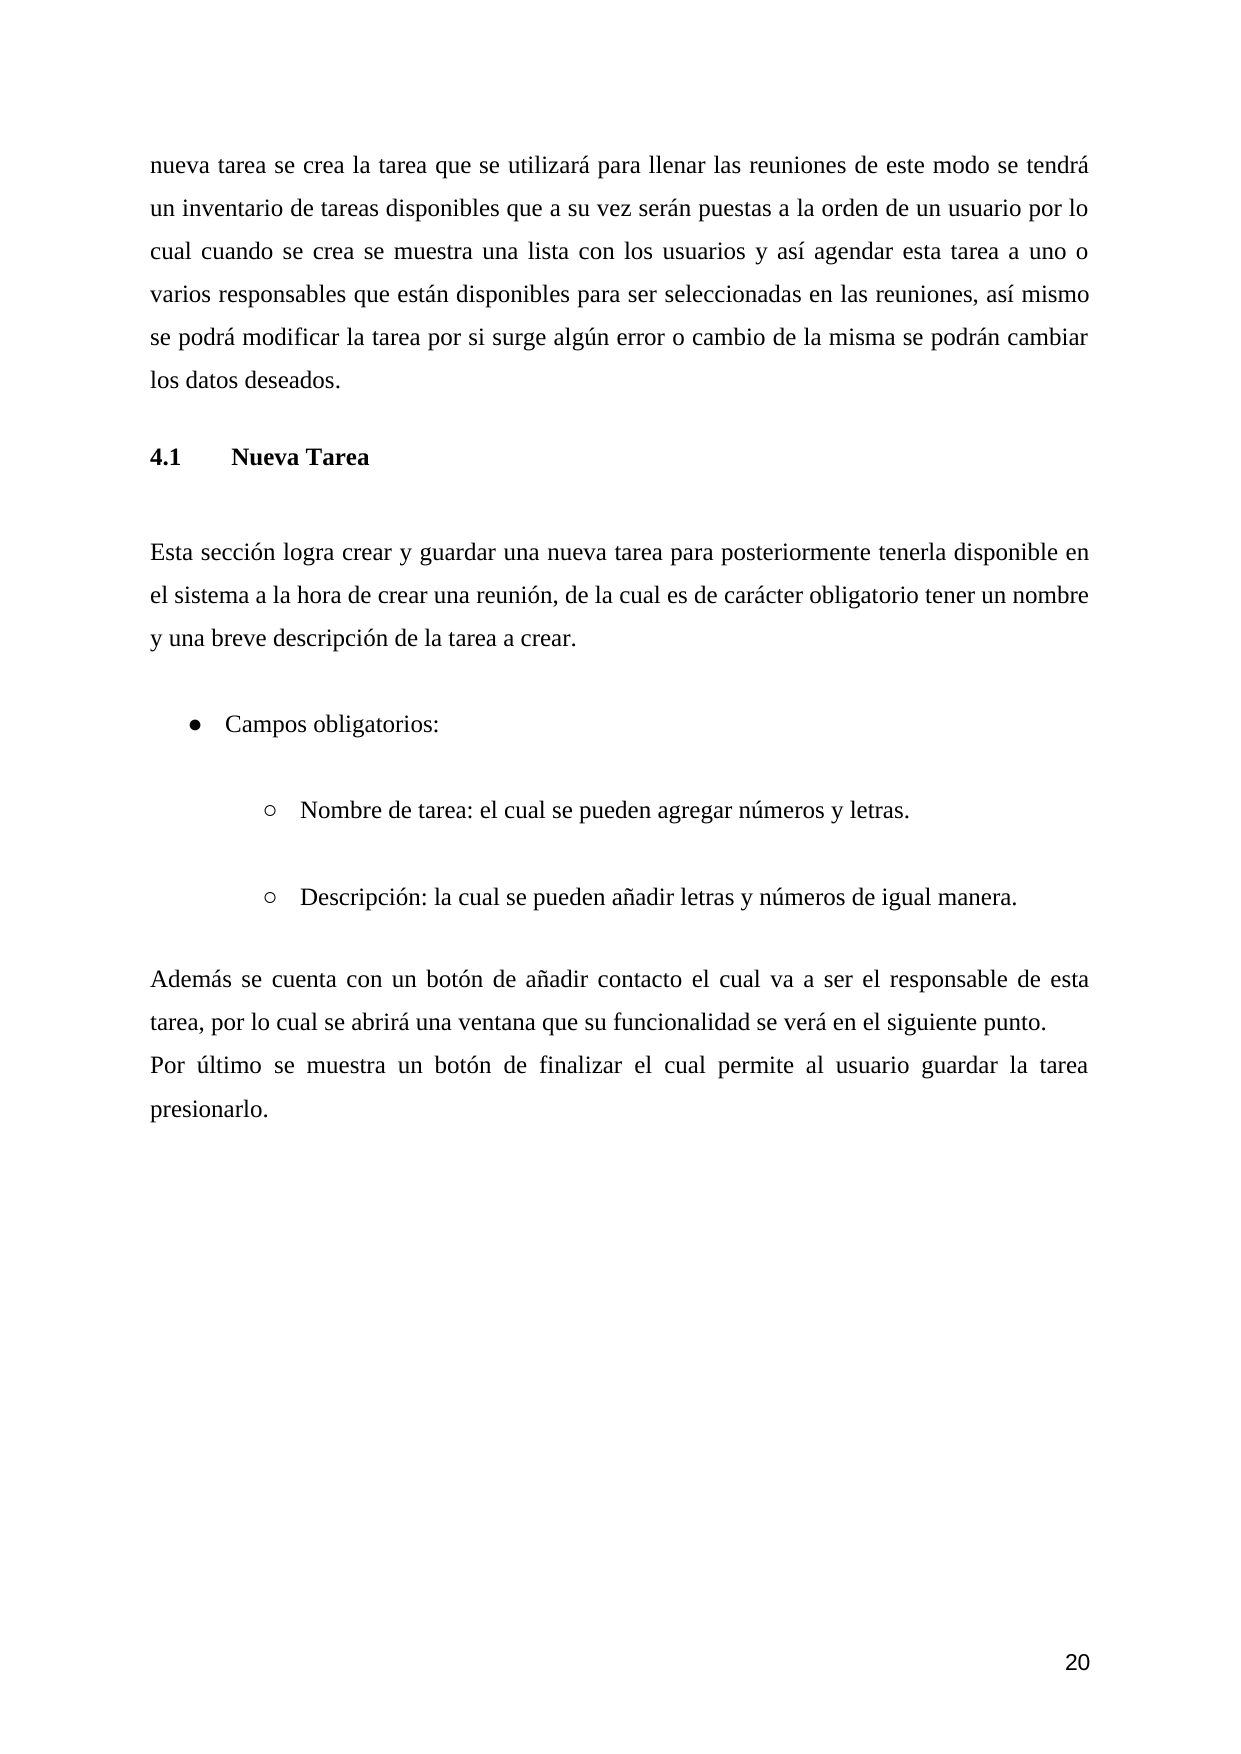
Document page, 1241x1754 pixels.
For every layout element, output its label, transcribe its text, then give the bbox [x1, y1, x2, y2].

list Campos obligatorios: [187, 709, 1090, 738]
text Por último se muestra un botón de finalizar el cual permite al usuario guardar la tarea presionarlo. [150, 1051, 1090, 1122]
text Esta sección logra crear y guardar una nueva tarea para posteriormente tenerla disponible en el sistema a la hora de crear una reunión, de la cual es de carácter obligatorio tener un nombre y una breve descripción de la tarea a crear. [150, 537, 1090, 652]
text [150, 150, 1090, 394]
text Además se cuenta con un botón de añadir contacto el cual va a ser el responsable de esta tarea, por lo cual se abrirá una ventana que su funcionalidad se verá en el siguiente punto. [150, 964, 1090, 1036]
list Descripción: la cual se pueden añadir letras y números de igual manera. [262, 882, 1090, 910]
list Nombre de tarea: el cual se pueden agregar números y letras. [262, 795, 1090, 824]
subtitle 4.1 Nueva Tarea [150, 442, 1090, 471]
